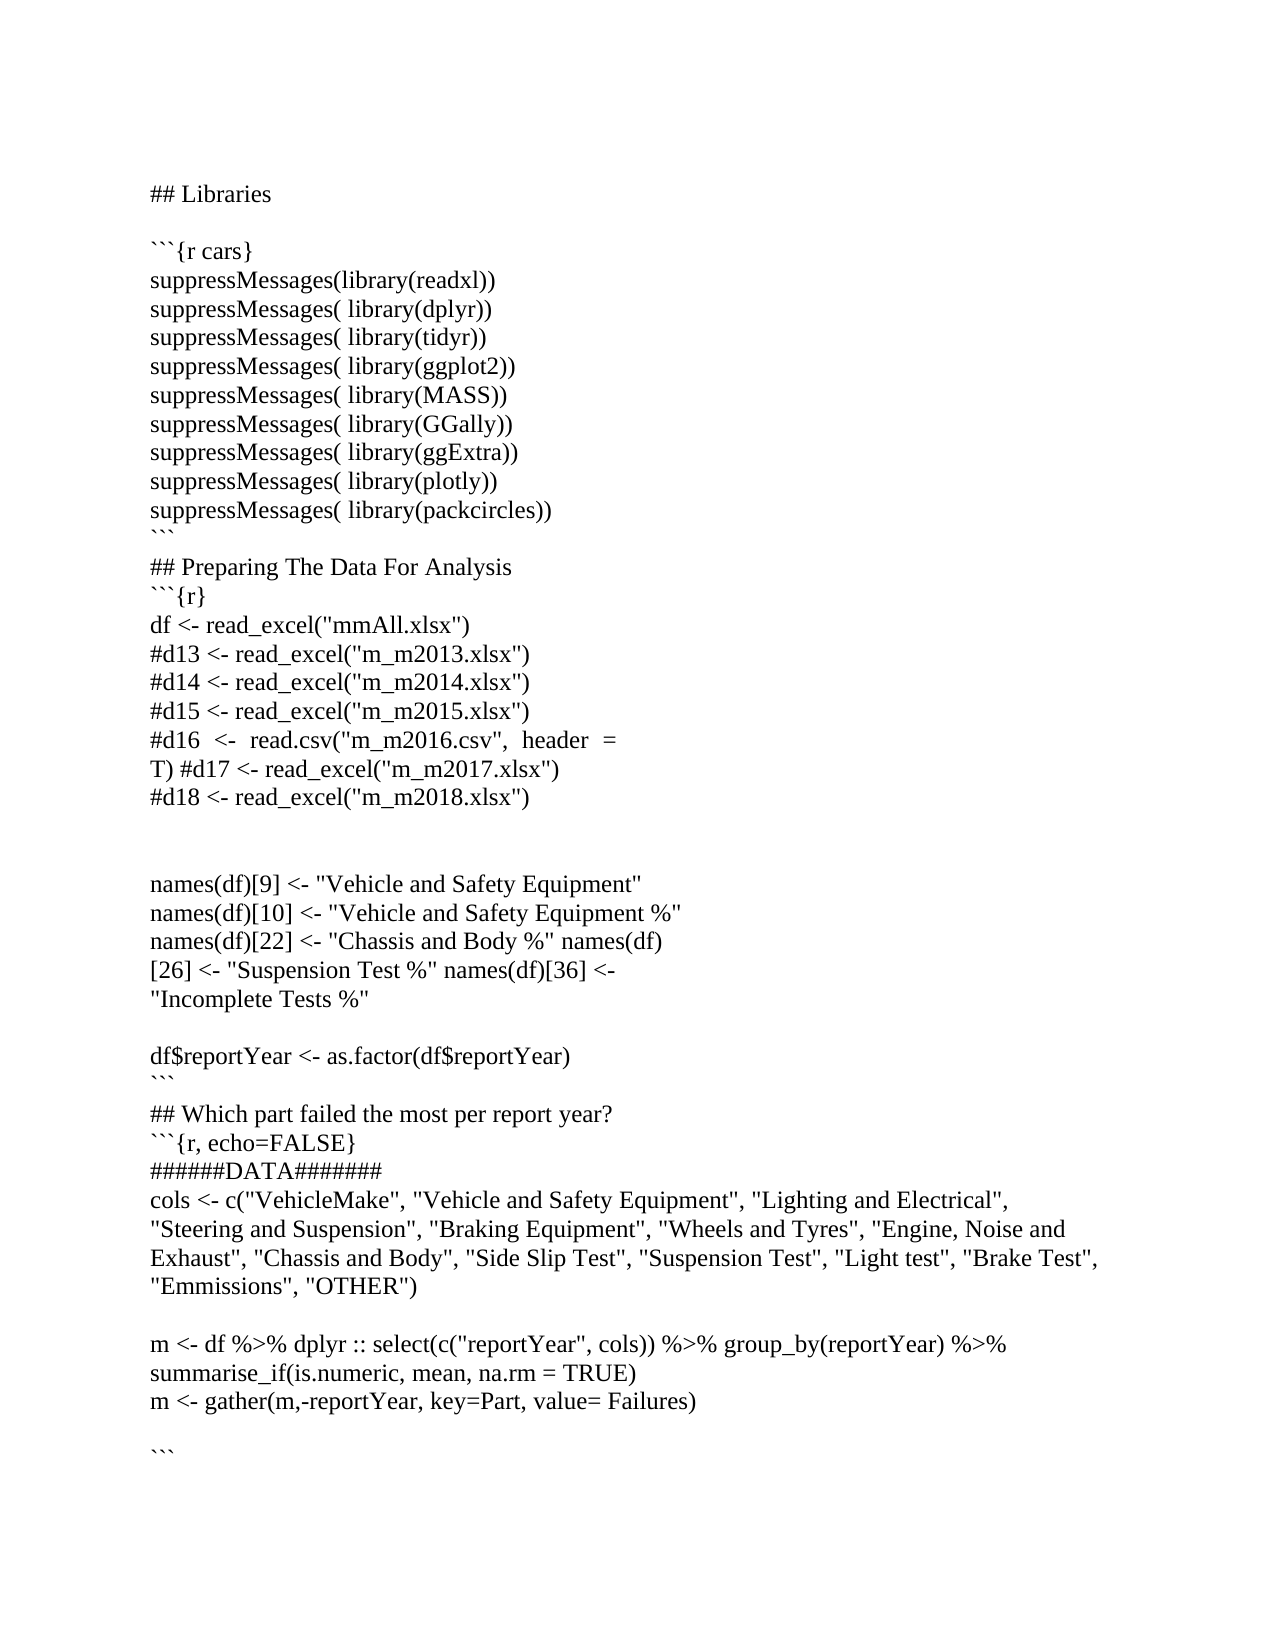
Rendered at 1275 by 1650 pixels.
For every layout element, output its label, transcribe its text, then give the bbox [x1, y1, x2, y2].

text ```{r cars} suppressMessages(library(readxl)) suppressMessages( library(dplyr)) suppressMessages( library(tidyr)) suppressMessages( library(ggplot2)) suppressMessages( library(MASS)) suppressMessages( library(GGally)) suppressMessages( library(ggExtra)) suppressMessages( library(plotly)) suppressMessages( library(packcircles)) [150, 236, 552, 524]
text cols <- c("VehicleMake", "Vehicle and Safety Equipment", "Lighting and Electrical", "Steering and Suspension", "Braking Equipment", "Wheels and Tyres", "Engine, Noise and Exhaust", "Chassis and Body", "Side Slip Test", "Suspension Test", "Light test", "Brake Test", "Emmissions", "OTHER") [150, 1185, 1108, 1300]
text ``` [150, 1444, 1135, 1473]
text ``` [150, 524, 1135, 552]
text ```{r} [150, 581, 1135, 610]
text m <- gather(m,-reportYear, key=Part, value= Failures) [150, 1386, 1135, 1415]
text ```{r, echo=FALSE} ######DATA####### [150, 1128, 384, 1185]
text ## Libraries [150, 179, 1135, 207]
text ``` [150, 1070, 1135, 1099]
text #d13 <- read_excel("m_m2013.xlsx") #d14 <- read_excel("m_m2014.xlsx") #d15 <- read_excel("m_m2015.xlsx") [150, 639, 530, 725]
text df$reportYear <- as.factor(df$reportYear) [150, 1041, 1135, 1070]
text m <- df %>% dplyr :: select(c("reportYear", cols)) %>% group_by(reportYear) %>% summarise_if(is.numeric, mean, na.rm = TRUE) [150, 1329, 1007, 1386]
text df <- read_excel("mmAll.xlsx") [150, 610, 1135, 639]
text #d18 <- read_excel("m_m2018.xlsx") [150, 782, 1135, 811]
text #d16 <- read.csv("m_m2016.csv", header = T) #d17 <- read_excel("m_m2017.xlsx") [150, 725, 616, 782]
text ## Which part failed the most per report year? [150, 1099, 1135, 1128]
text ## Preparing The Data For Analysis [150, 552, 1135, 581]
text names(df)[9] <- "Vehicle and Safety Equipment" names(df)[10] <- "Vehicle and Safety Equipment %" names(df)[22] <- "Chassis and Body %" names(df)[26] <- "Suspension Test %" names(df)[36] <- "Incomplete Tests %" [150, 869, 682, 1013]
